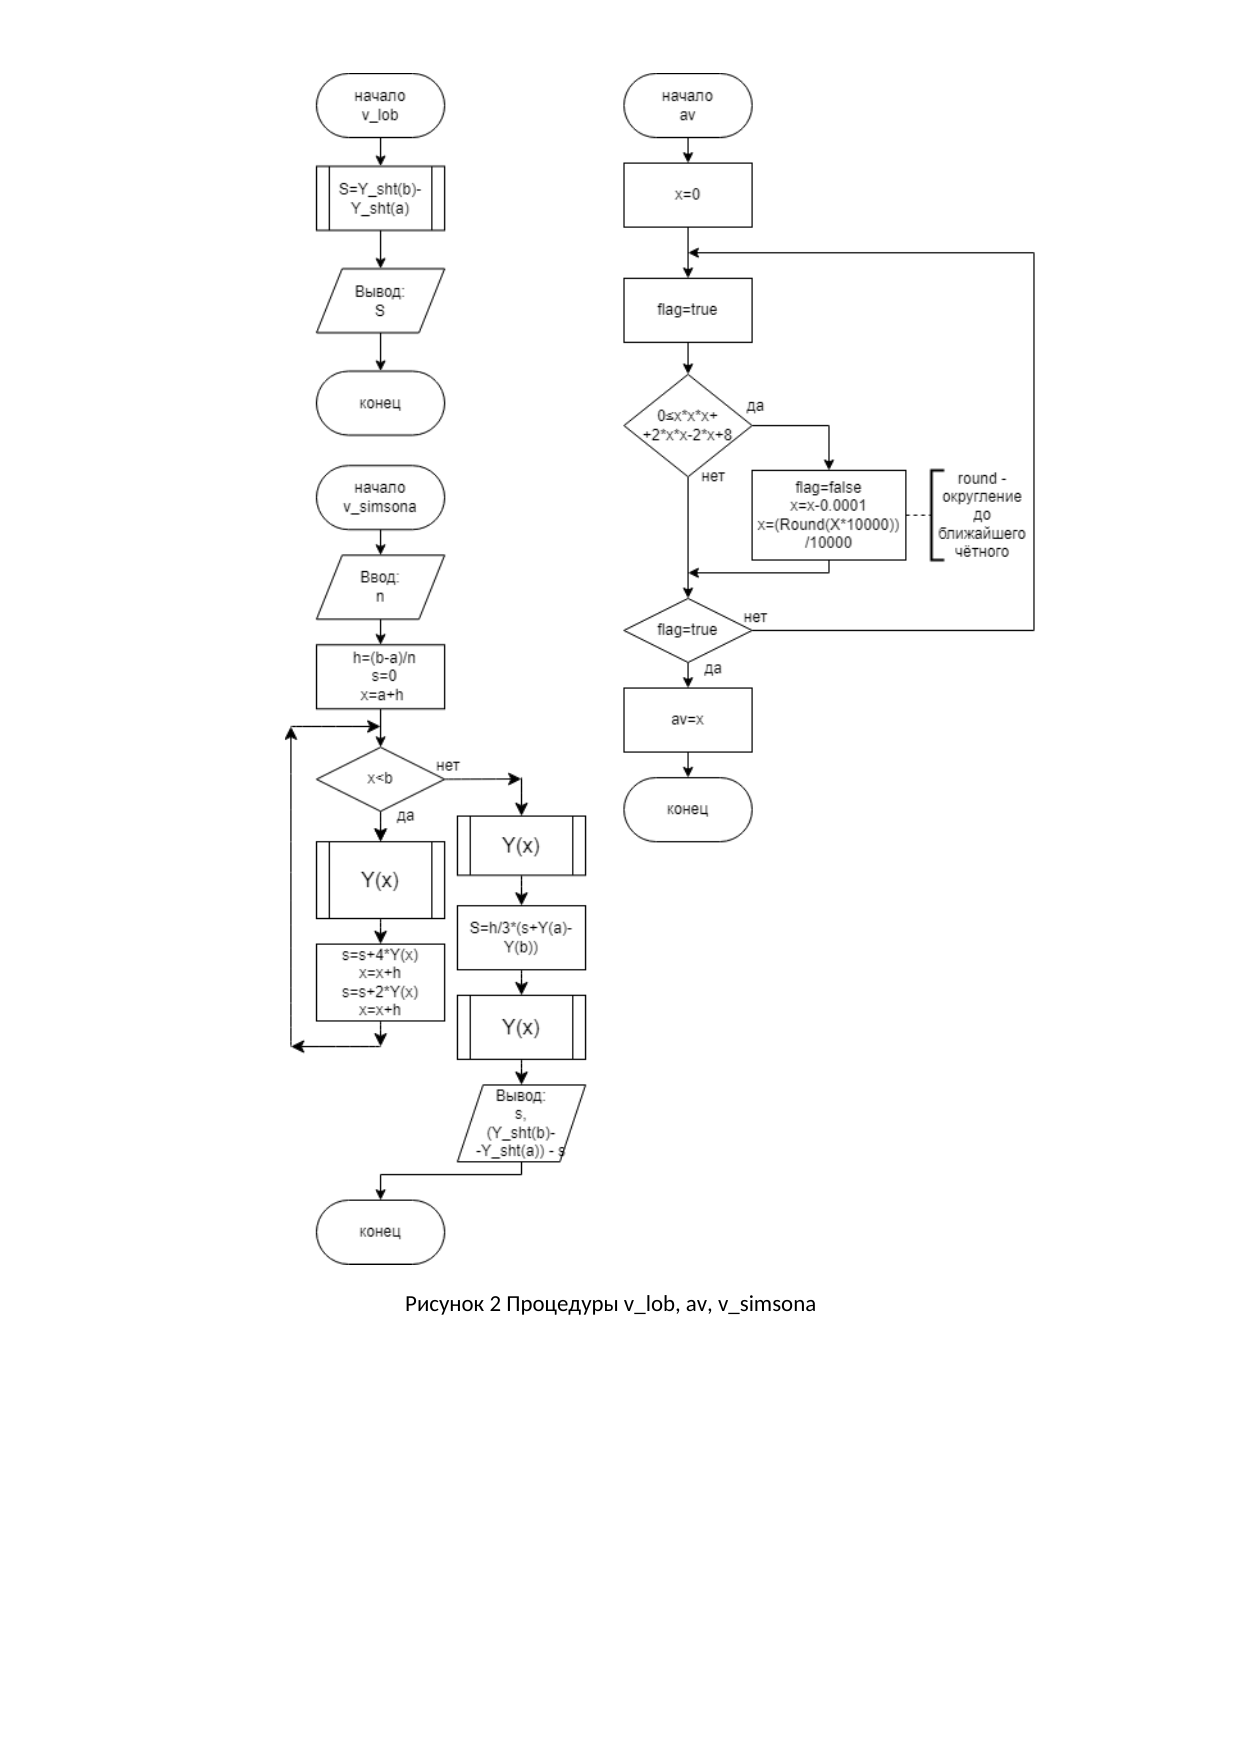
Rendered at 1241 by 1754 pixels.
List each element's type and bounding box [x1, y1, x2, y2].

picture [284, 73, 1045, 1265]
